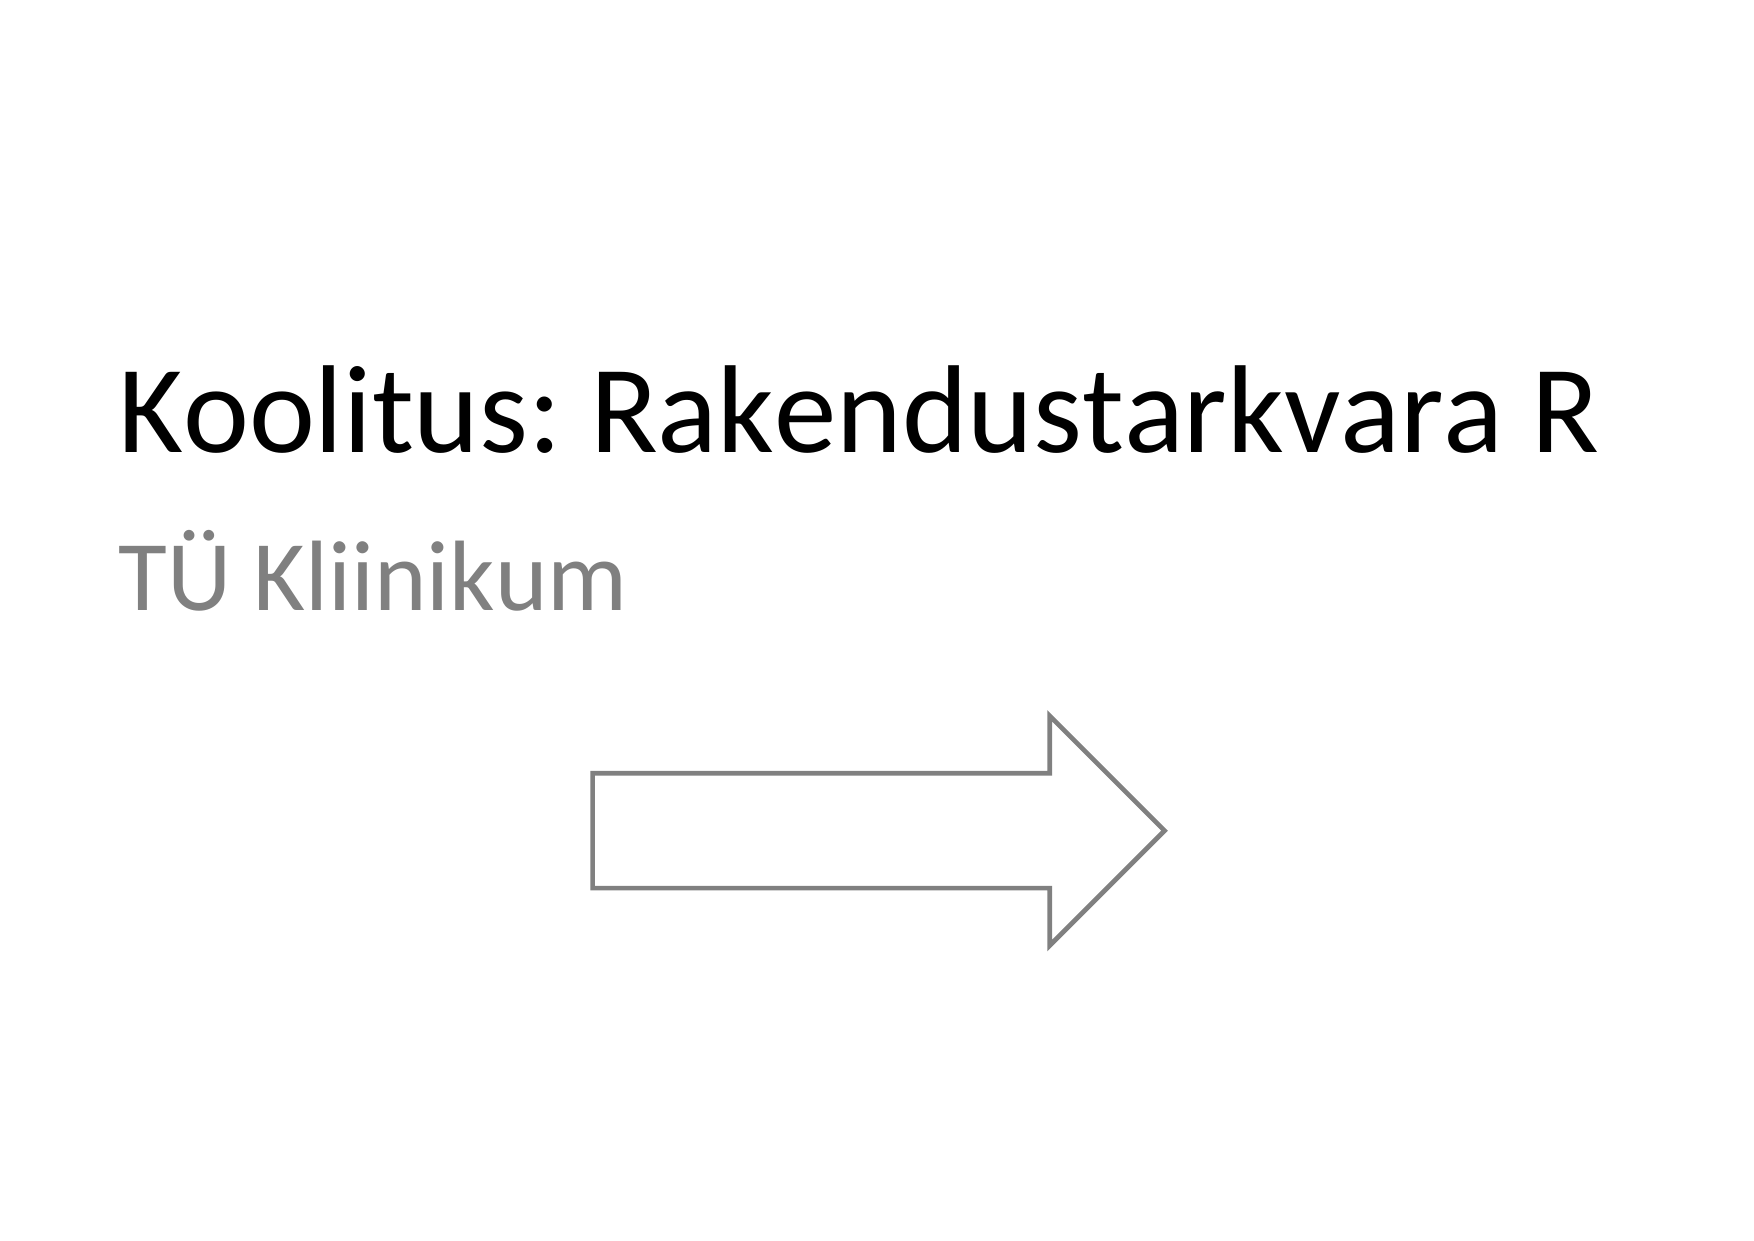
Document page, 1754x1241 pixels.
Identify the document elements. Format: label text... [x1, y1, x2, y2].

text Koolitus: Rakendustarkvara R [118, 331, 1639, 484]
text TÜ Kliinikum [118, 513, 1639, 635]
